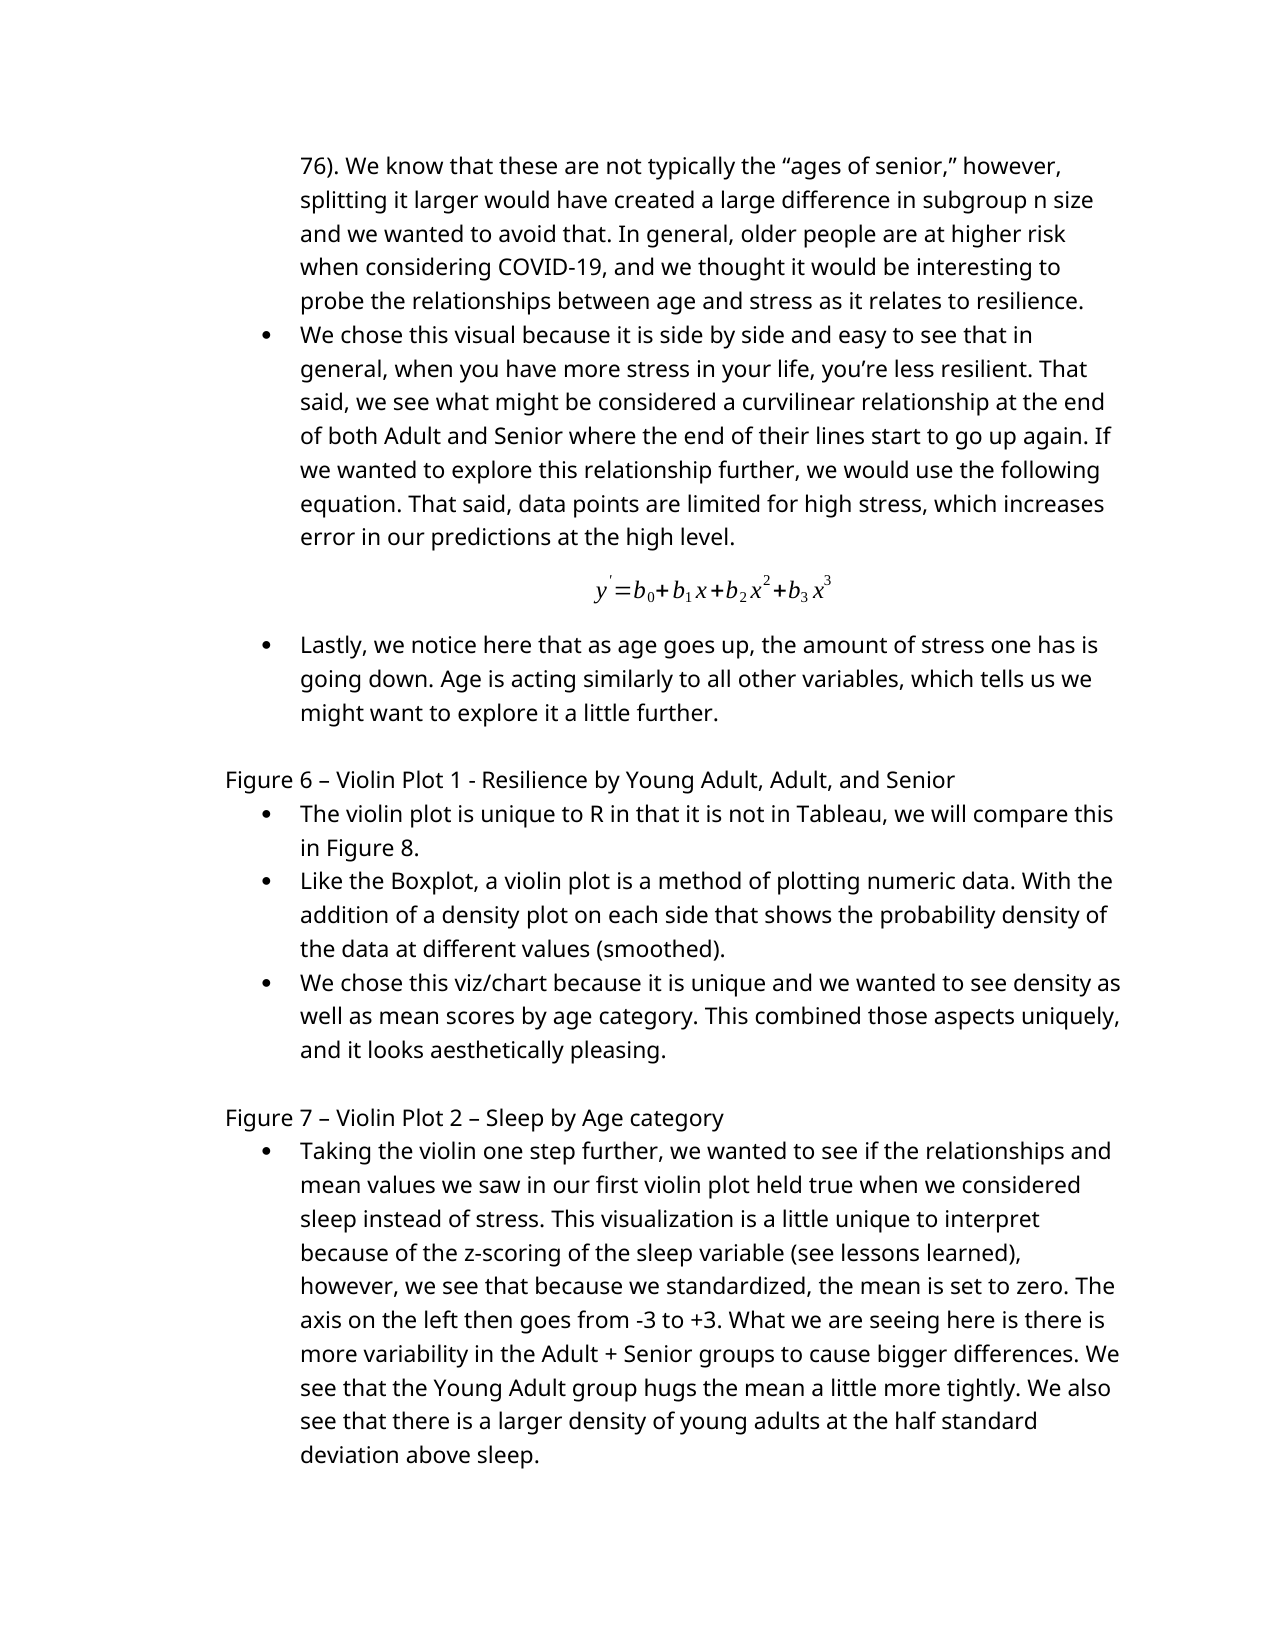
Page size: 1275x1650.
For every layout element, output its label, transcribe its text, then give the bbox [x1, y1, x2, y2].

list Like the Boxplot, a violin plot is a method of plotting numeric data. With the addition of a density plot on each side that shows the probability density of the data at different values (smoothed). [262, 865, 1125, 964]
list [262, 150, 1125, 316]
list We chose this visual because it is side by side and easy to see that in general, when you have more stress in your life, you’re less resilient. That said, we see what might be considered a curvilinear relationship at the end of both Adult and Senior where the end of their lines start to go up again. If we wanted to explore this relationship further, we would use the following equation. That said, data points are limited for high stress, which increases error in our predictions at the high level. [262, 319, 1125, 552]
list Figure 6 – ﻿Violin Plot 1 - Resilience by Young Adult, Adult, and Senior [225, 764, 1125, 795]
list The violin plot is unique to R in that it is not in Tableau, we will compare this in Figure 8. [262, 798, 1125, 863]
list Lastly, we notice here that as age goes up, the amount of stress one has is going down. Age is acting similarly to all other variables, which tells us we might want to explore it a little further. [262, 629, 1125, 728]
list Taking the violin one step further, we wanted to see if the relationships and mean values we saw in our first violin plot held true when we considered sleep instead of stress. This visualization is a little unique to interpret because of the z-scoring of the sleep variable (see lessons learned), however, we see that because we standardized, the mean is set to zero. The axis on the left then goes from -3 to +3. What we are seeing here is there is more variability in the Adult + Senior groups to cause bigger differences. We see that the Young Adult group hugs the mean a little more tightly. We also see that there is a larger density of young adults at the half standard deviation above sleep. [262, 1135, 1125, 1470]
list We chose this viz/chart because it is unique and we wanted to see density as well as mean scores by age category. This combined those aspects uniquely, and it looks aesthetically pleasing. [262, 966, 1125, 1065]
list Figure 7 – ﻿Violin Plot 2 – Sleep by Age category [225, 1101, 1125, 1133]
